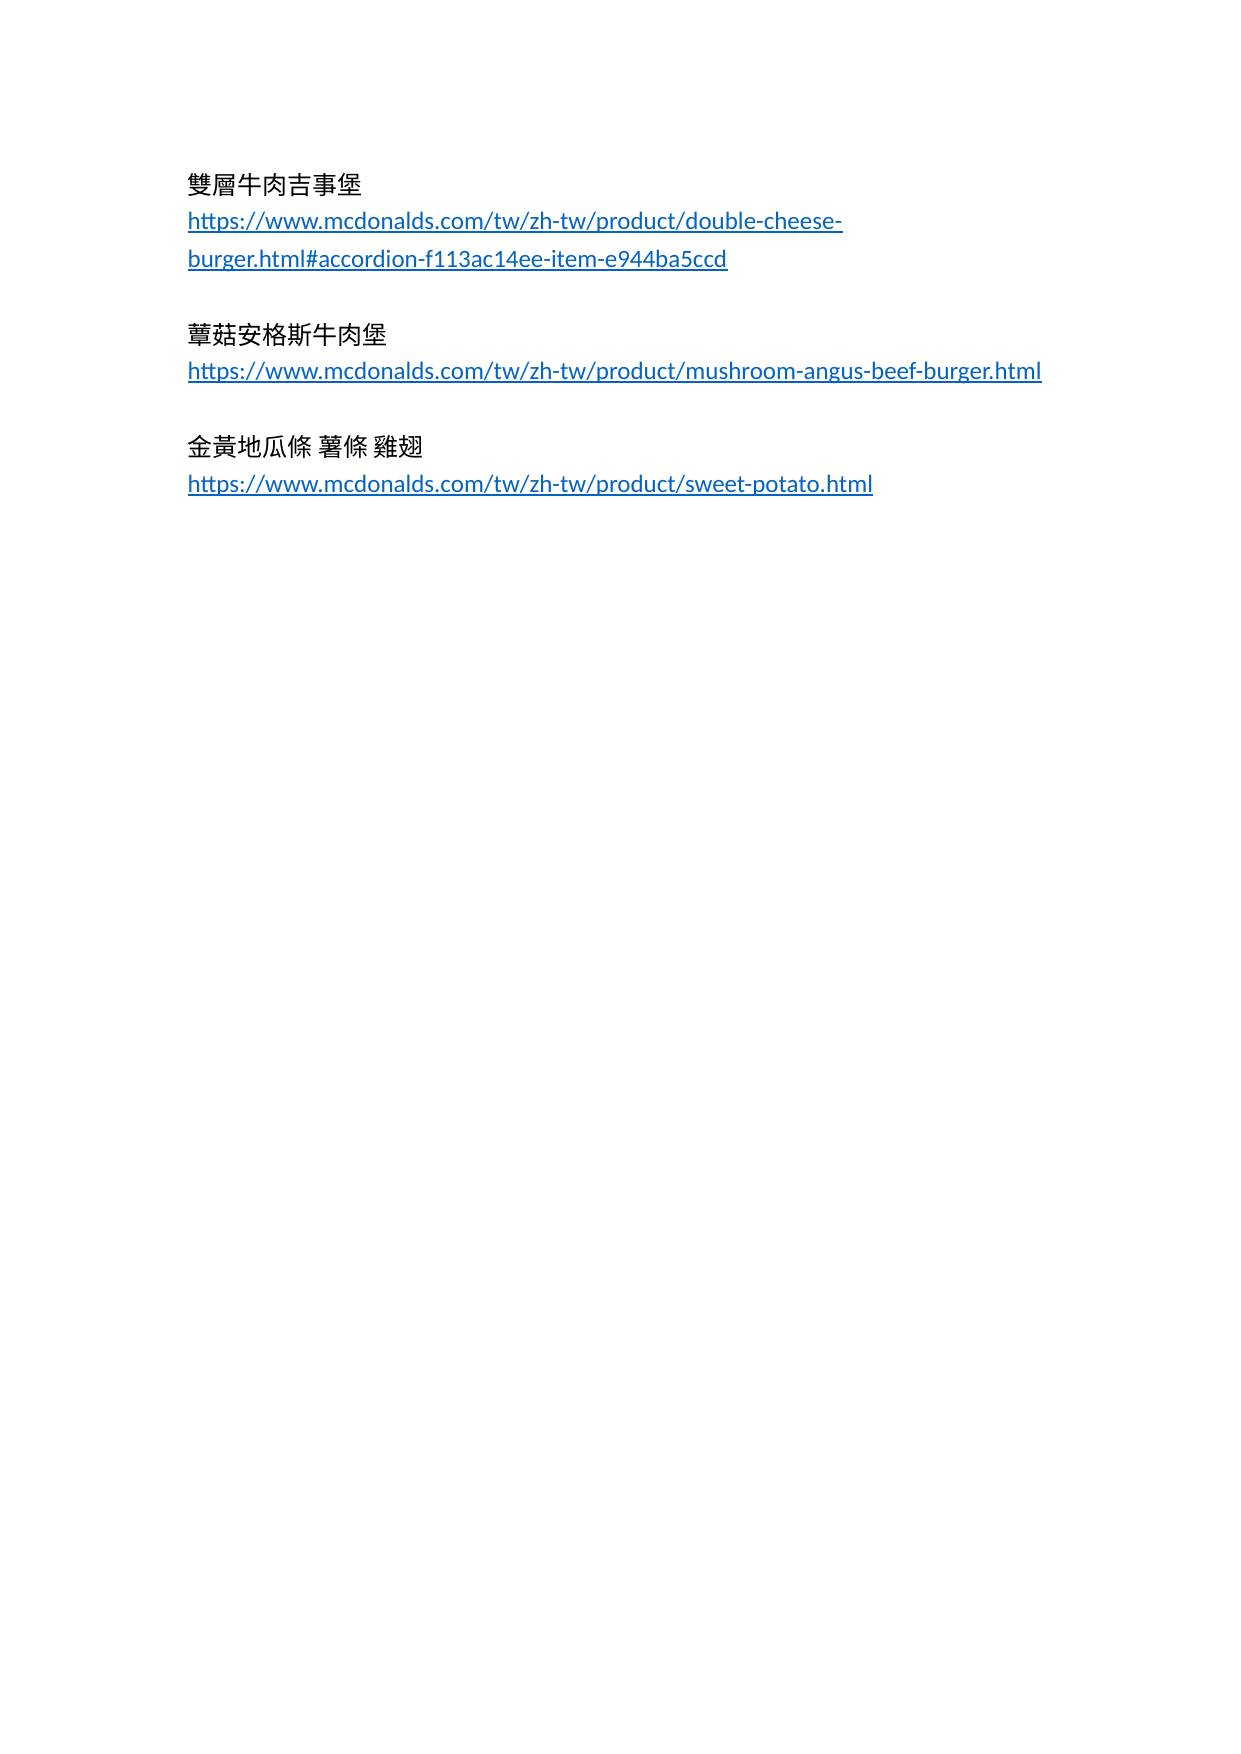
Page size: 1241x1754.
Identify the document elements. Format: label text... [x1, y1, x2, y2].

text 雙層牛肉吉事堡 [187, 164, 1053, 202]
text https://www.mcdonalds.com/tw/zh-tw/product/double-cheese-burger.html#accordion-f113ac14ee-item-e944ba5ccd [187, 202, 1053, 277]
text 蕈菇安格斯牛肉堡 [187, 314, 1053, 352]
text 金黃地瓜條 薯條 雞翅 [187, 427, 1053, 464]
text https://www.mcdonalds.com/tw/zh-tw/product/mushroom-angus-beef-burger.html [187, 352, 1053, 389]
text https://www.mcdonalds.com/tw/zh-tw/product/sweet-potato.html [187, 464, 1053, 502]
